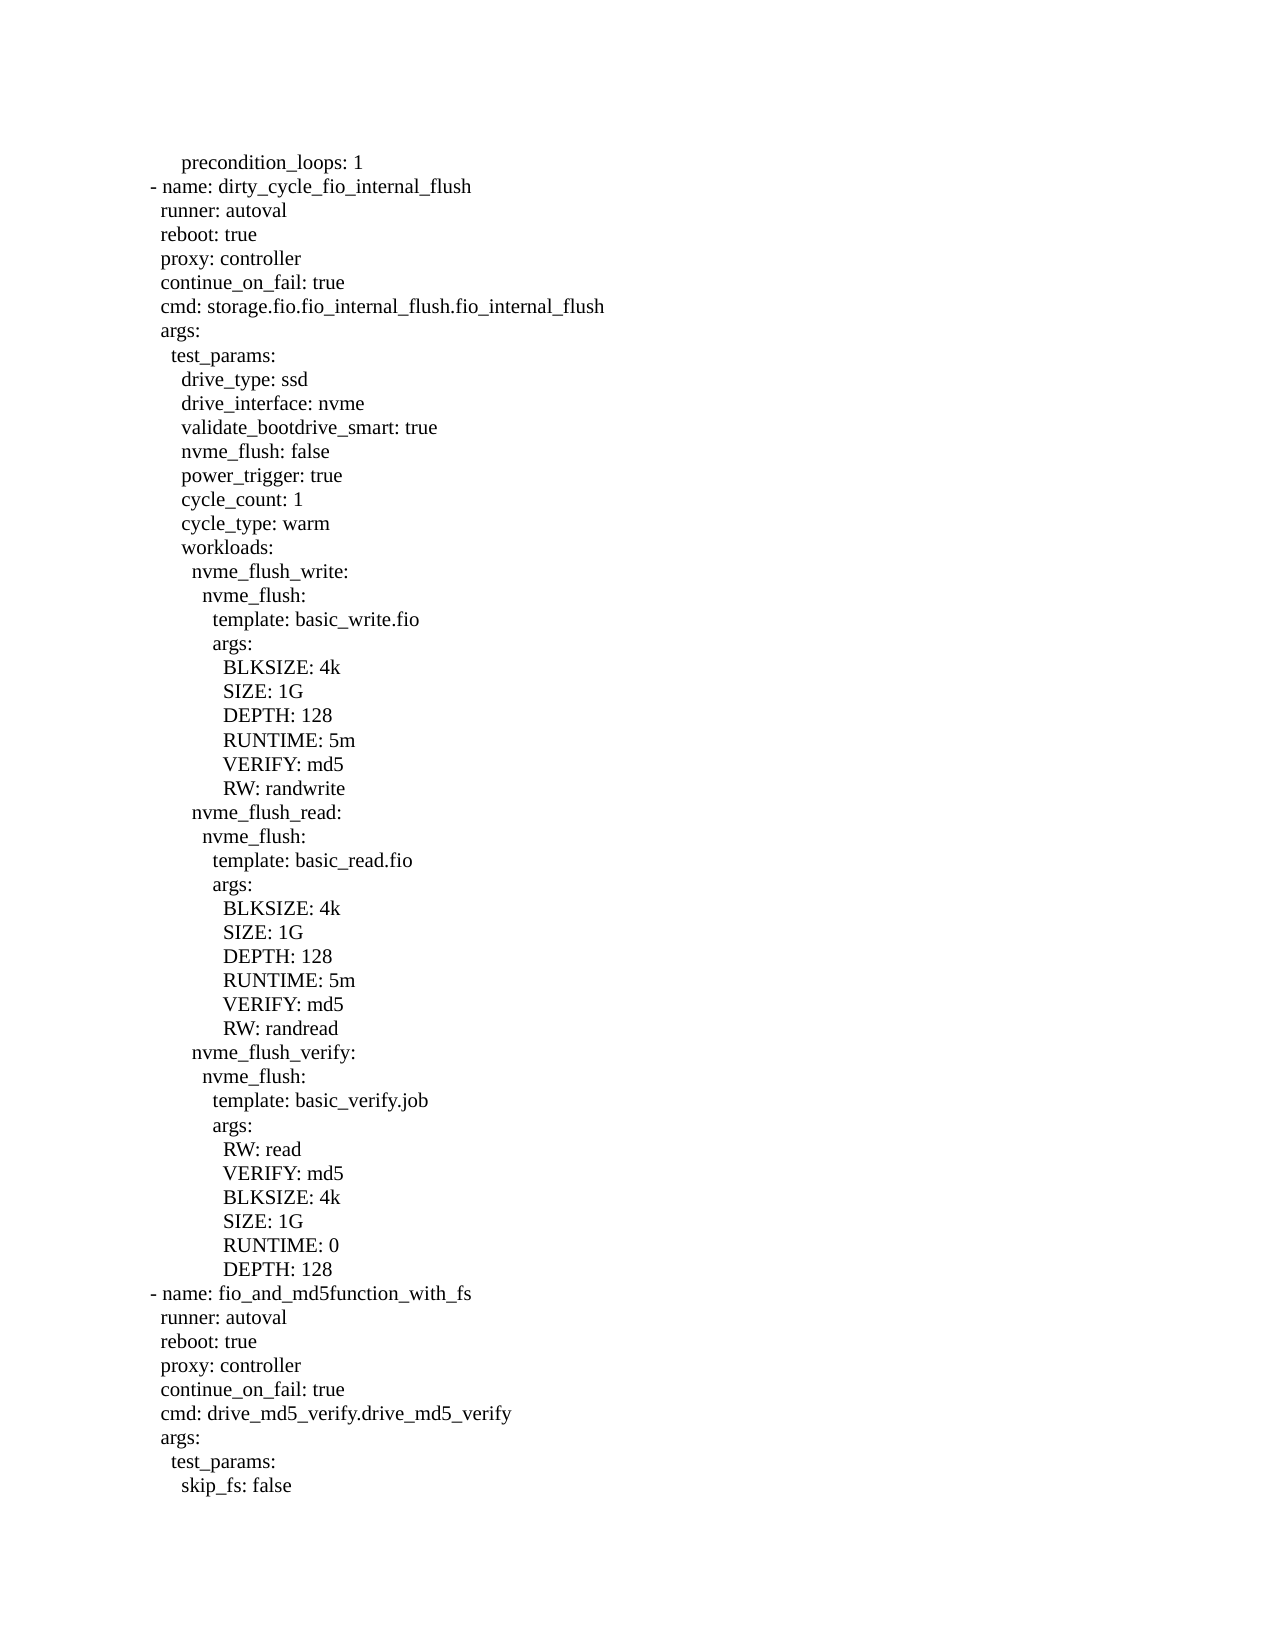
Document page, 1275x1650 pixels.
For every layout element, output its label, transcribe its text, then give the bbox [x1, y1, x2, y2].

text BLKSIZE: 4k [150, 896, 1125, 920]
text template: basic_verify.job [150, 1088, 1125, 1112]
text RW: randread [150, 1016, 1125, 1040]
text BLKSIZE: 4k [150, 655, 1125, 679]
text cycle_type: warm [150, 511, 1125, 535]
text proxy: controller [150, 246, 1125, 270]
text proxy: controller [150, 1353, 1125, 1377]
text precondition_loops: 1 [150, 150, 1125, 174]
text nvme_flush_verify: [150, 1040, 1125, 1064]
text test_params: [150, 1449, 1125, 1473]
text SIZE: 1G [150, 1209, 1125, 1233]
text cmd: storage.fio.fio_internal_flush.fio_internal_flush [150, 294, 1125, 318]
text skip_fs: false [150, 1473, 1125, 1497]
text DEPTH: 128 [150, 703, 1125, 727]
text RW: read [150, 1137, 1125, 1161]
text args: [150, 631, 1125, 655]
text SIZE: 1G [150, 920, 1125, 944]
text reboot: true [150, 222, 1125, 246]
text power_trigger: true [150, 463, 1125, 487]
text drive_type: ssd [150, 367, 1125, 391]
text DEPTH: 128 [150, 1257, 1125, 1281]
text SIZE: 1G [150, 679, 1125, 703]
text nvme_flush: [150, 1064, 1125, 1088]
text - name: dirty_cycle_fio_internal_flush [150, 174, 1125, 198]
text test_params: [150, 342, 1125, 367]
text continue_on_fail: true [150, 270, 1125, 294]
text RUNTIME: 5m [150, 727, 1125, 752]
text runner: autoval [150, 1305, 1125, 1329]
text nvme_flush: false [150, 439, 1125, 463]
text drive_interface: nvme [150, 391, 1125, 415]
text - name: fio_and_md5function_with_fs [150, 1281, 1125, 1305]
text continue_on_fail: true [150, 1377, 1125, 1401]
text BLKSIZE: 4k [150, 1185, 1125, 1209]
text RW: randwrite [150, 776, 1125, 800]
text VERIFY: md5 [150, 992, 1125, 1016]
text nvme_flush_read: [150, 800, 1125, 824]
text validate_bootdrive_smart: true [150, 415, 1125, 439]
text VERIFY: md5 [150, 1161, 1125, 1185]
text template: basic_write.fio [150, 607, 1125, 631]
text nvme_flush_write: [150, 559, 1125, 583]
text VERIFY: md5 [150, 752, 1125, 776]
text nvme_flush: [150, 583, 1125, 607]
text nvme_flush: [150, 824, 1125, 848]
text cmd: drive_md5_verify.drive_md5_verify [150, 1401, 1125, 1425]
text args: [150, 872, 1125, 896]
text args: [150, 318, 1125, 342]
text cycle_count: 1 [150, 487, 1125, 511]
text args: [150, 1112, 1125, 1137]
text template: basic_read.fio [150, 848, 1125, 872]
text RUNTIME: 0 [150, 1233, 1125, 1257]
text DEPTH: 128 [150, 944, 1125, 968]
text runner: autoval [150, 198, 1125, 222]
text workloads: [150, 535, 1125, 559]
text args: [150, 1425, 1125, 1449]
text reboot: true [150, 1329, 1125, 1353]
text RUNTIME: 5m [150, 968, 1125, 992]
